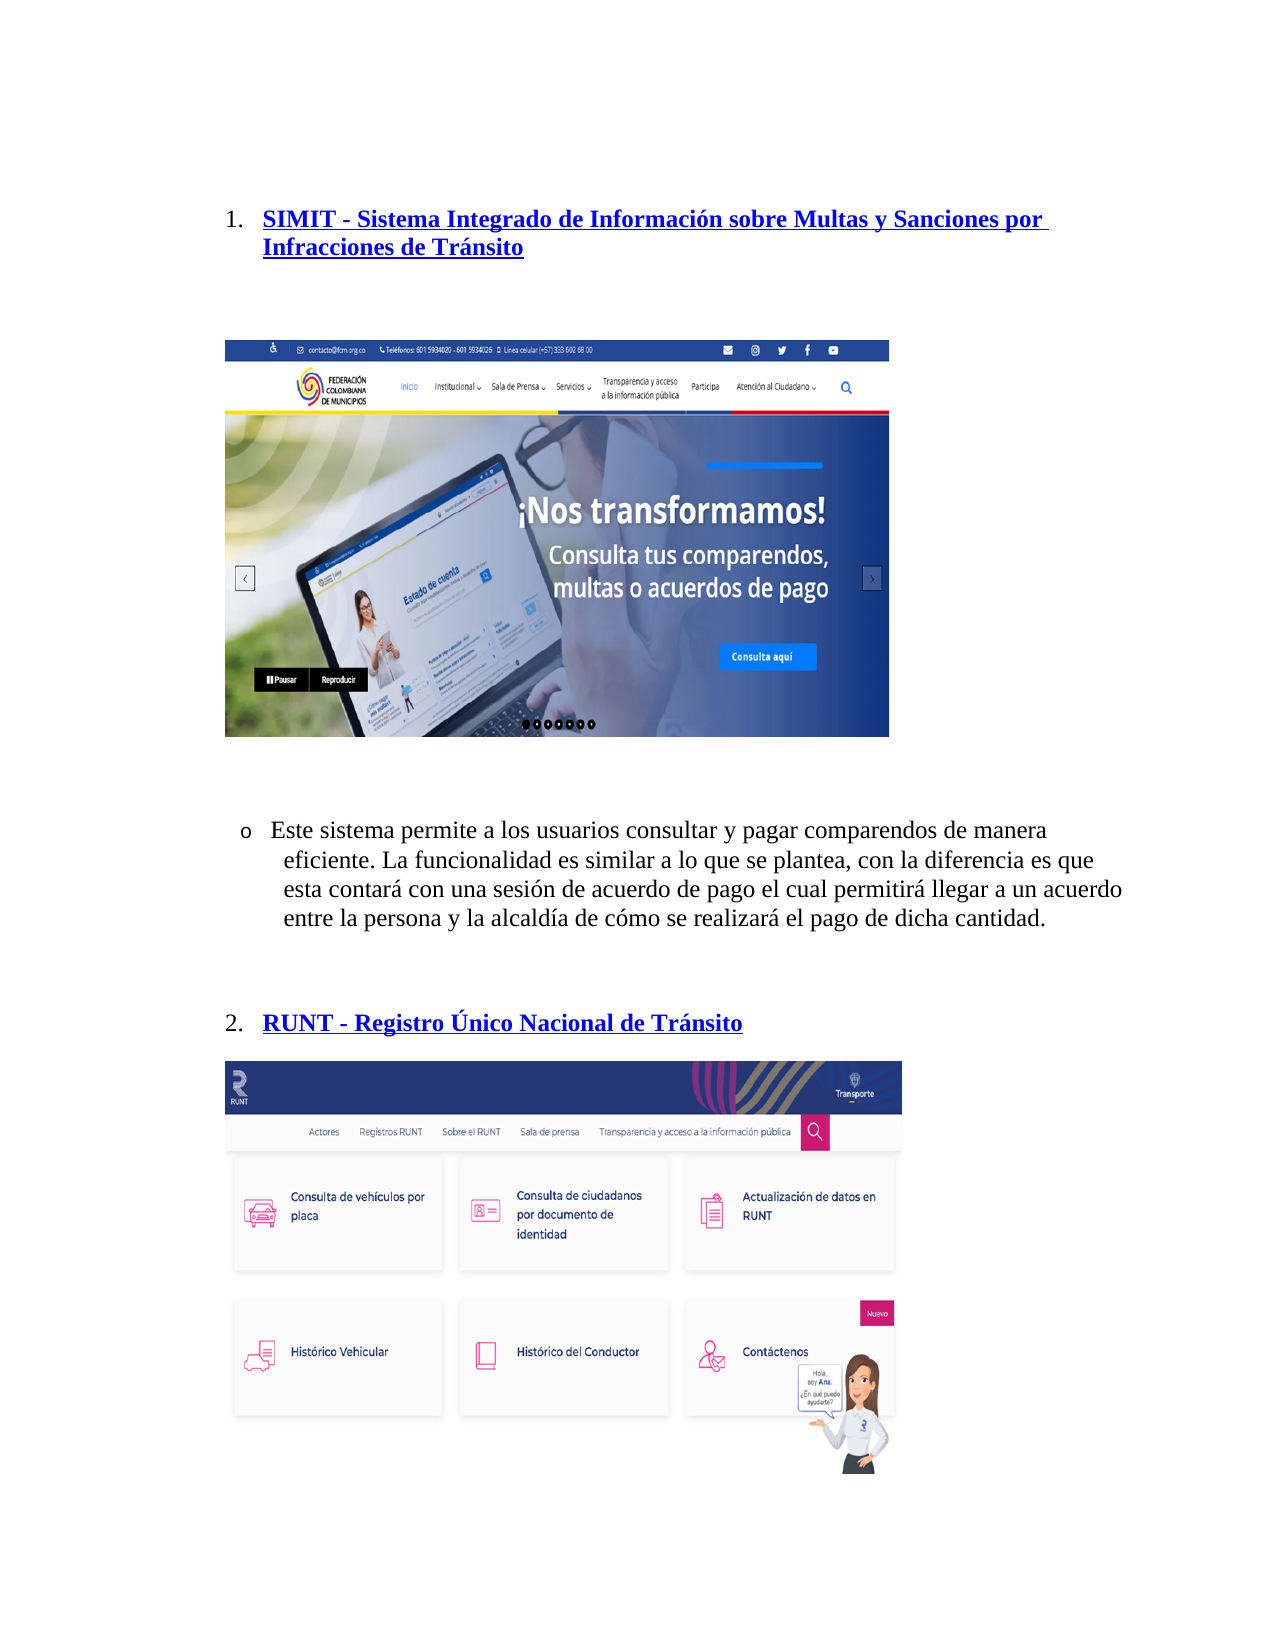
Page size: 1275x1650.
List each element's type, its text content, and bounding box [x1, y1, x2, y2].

text 1. SIMIT - Sistema Integrado de Información sobre Multas y Sanciones por Infracciones de Tránsito [225, 204, 1125, 261]
picture [225, 1061, 902, 1474]
text 2. RUNT - Registro Único Nacional de Tránsito [225, 1008, 1125, 1037]
text o Este sistema permite a los usuarios consultar y pagar comparendos de manera eficiente. La funcionalidad es similar a lo que se plantea, con la diferencia es que esta contará con una sesión de acuerdo de pago el cual permitirá llegar a un acuerdo entre la persona y la alcaldía de cómo se realizará el pago de dicha cantidad. [239, 816, 1125, 931]
picture [225, 340, 890, 737]
